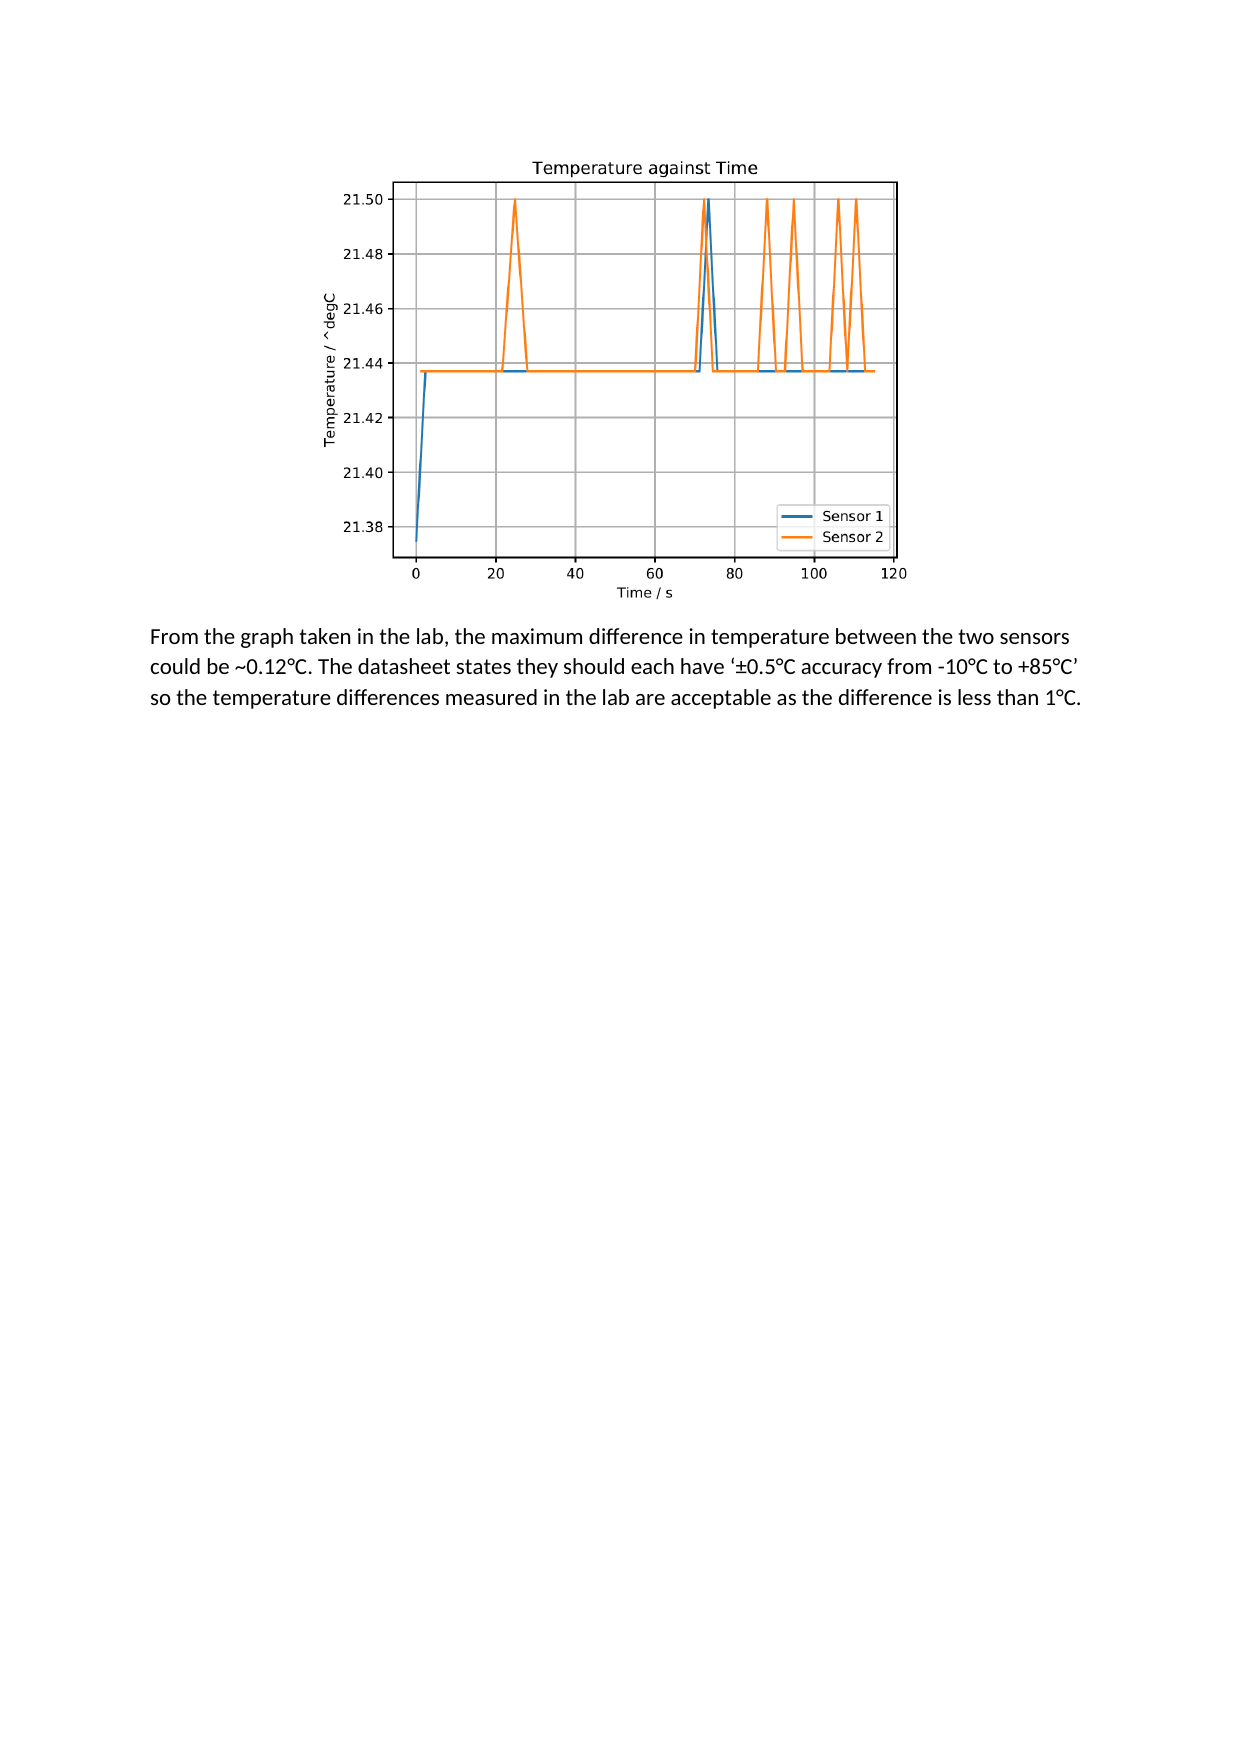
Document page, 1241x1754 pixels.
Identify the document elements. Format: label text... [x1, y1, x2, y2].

picture [313, 150, 927, 604]
text From the graph taken in the lab, the maximum difference in temperature between the two sensors could be ~0.12°C. The datasheet states they should each have ‘±0.5°C accuracy from -10°C to +85°C’ so the temperature differences measured in the lab are acceptable as the difference is less than 1°C. [150, 622, 1090, 711]
